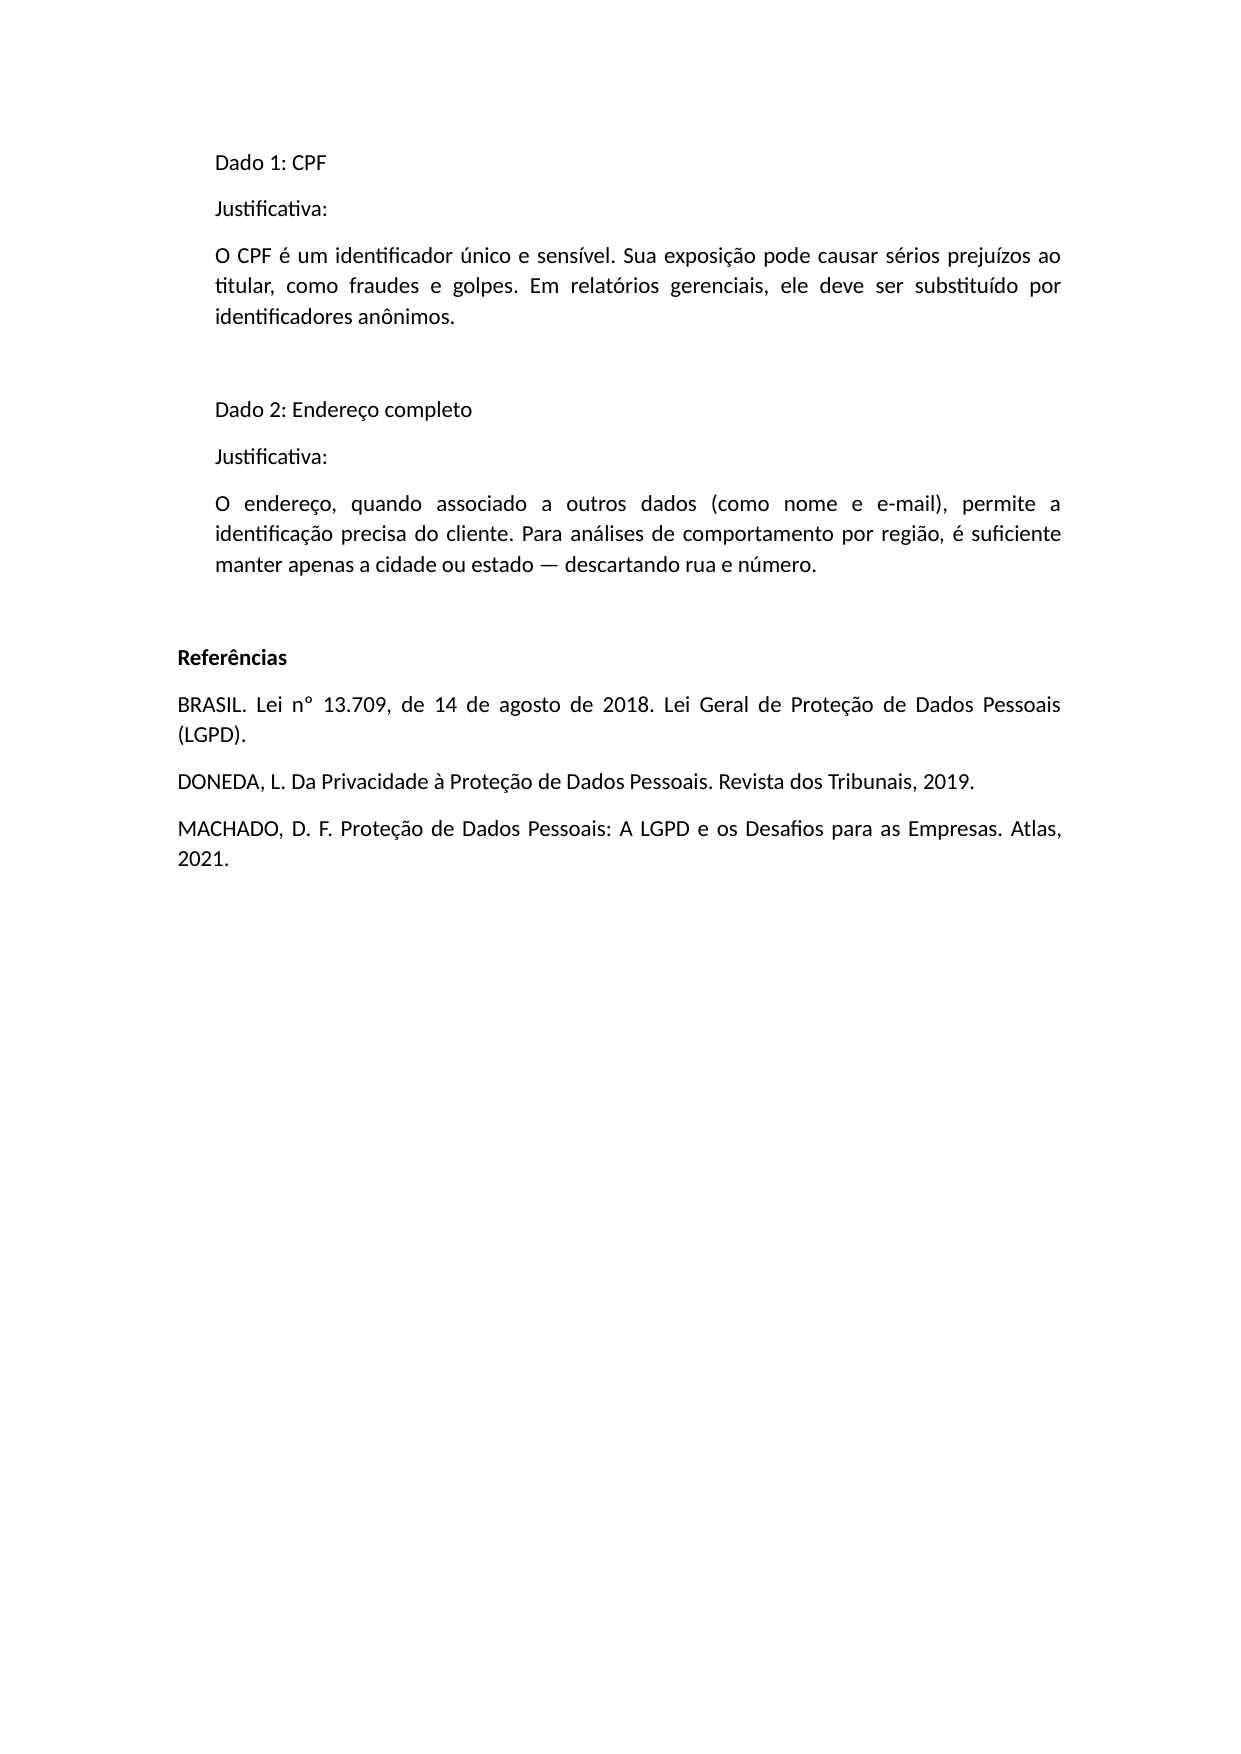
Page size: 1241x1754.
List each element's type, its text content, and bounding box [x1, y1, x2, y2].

text Dado 2: Endereço completo [215, 396, 1063, 423]
text O endereço, quando associado a outros dados (como nome e e-mail), permite a identificação precisa do cliente. Para análises de comportamento por região, é suficiente manter apenas a cidade ou estado — descartando rua e número. [215, 489, 1063, 578]
text BRASIL. Lei nº 13.709, de 14 de agosto de 2018. Lei Geral de Proteção de Dados Pessoais (LGPD). [177, 690, 1063, 748]
text DONEDA, L. Da Privacidade à Proteção de Dados Pessoais. Revista dos Tribunais, 2019. [177, 767, 1063, 795]
text Justificativa: [215, 442, 1063, 470]
text O CPF é um identificador único e sensível. Sua exposição pode causar sérios prejuízos ao titular, como fraudes e golpes. Em relatórios gerenciais, ele deve ser substituído por identificadores anônimos. [215, 241, 1063, 330]
text Dado 1: CPF [177, 148, 1063, 176]
text MACHADO, D. F. Proteção de Dados Pessoais: A LGPD e os Desafios para as Empresas. Atlas, 2021. [177, 814, 1063, 872]
text Referências [177, 643, 1063, 671]
text Justificativa: [215, 194, 1063, 222]
